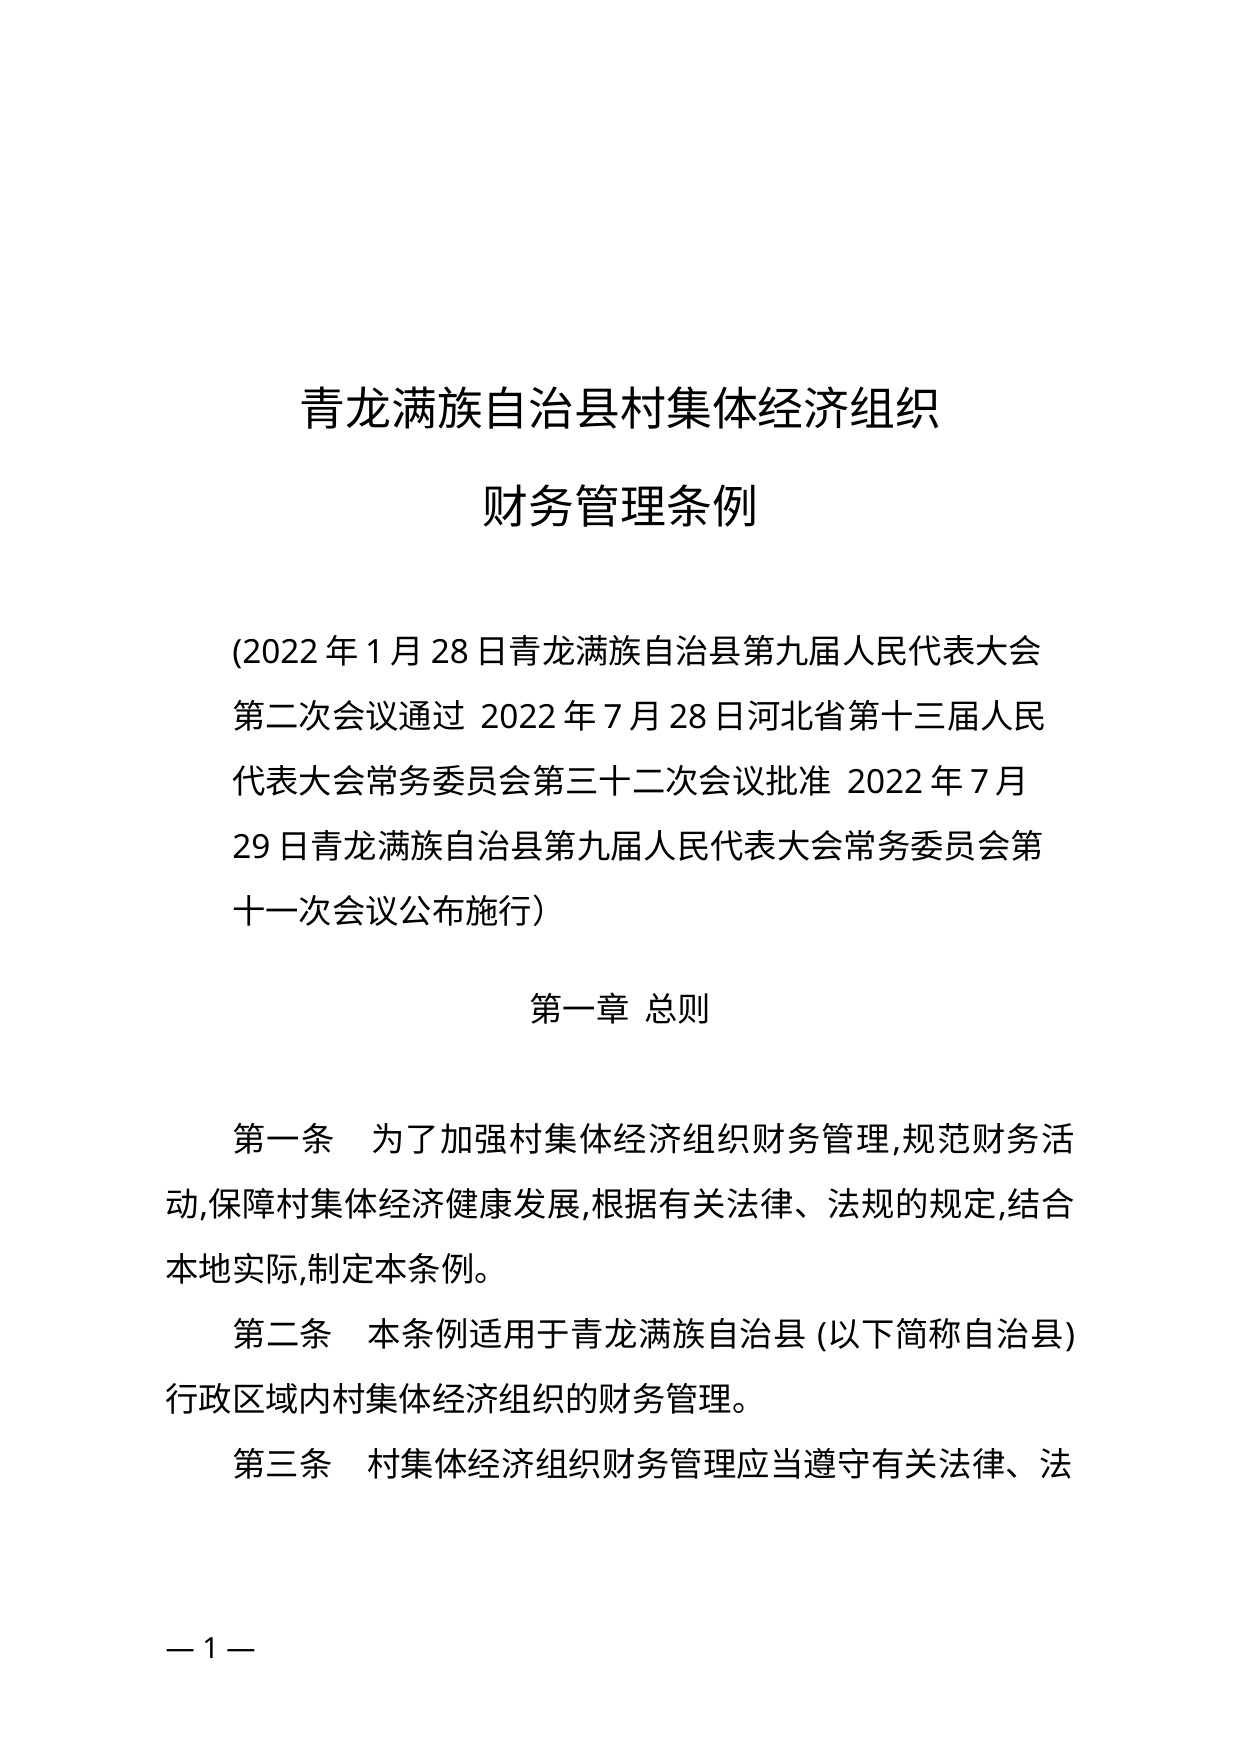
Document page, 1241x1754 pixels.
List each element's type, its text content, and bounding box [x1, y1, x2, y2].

text 第一条 为了加强村集体经济组织财务管理,规范财务活动,保障村集体经济健康发展,根据有关法律、法规的规定,结合本地实际,制定本条例。 [165, 1104, 1075, 1299]
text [165, 1429, 1075, 1494]
text (2022年1月28日青龙满族自治县第九届人民代表大会 [165, 617, 1075, 682]
text 青龙满族自治县村集体经济组织 [165, 357, 1075, 454]
text 十一次会议公布施行） [165, 877, 1075, 942]
text 代表大会常务委员会第三十二次会议批准 2022年7月 [165, 747, 1075, 812]
text 第二次会议通过 2022年7月28日河北省第十三届人民 [165, 682, 1075, 747]
text 第二条 本条例适用于青龙满族自治县 (以下简称自治县)行政区域内村集体经济组织的财务管理。 [165, 1299, 1075, 1429]
text 29日青龙满族自治县第九届人民代表大会常务委员会第 [165, 812, 1075, 877]
text 财务管理条例 [165, 454, 1075, 552]
text 第一章 总则 [165, 974, 1075, 1039]
